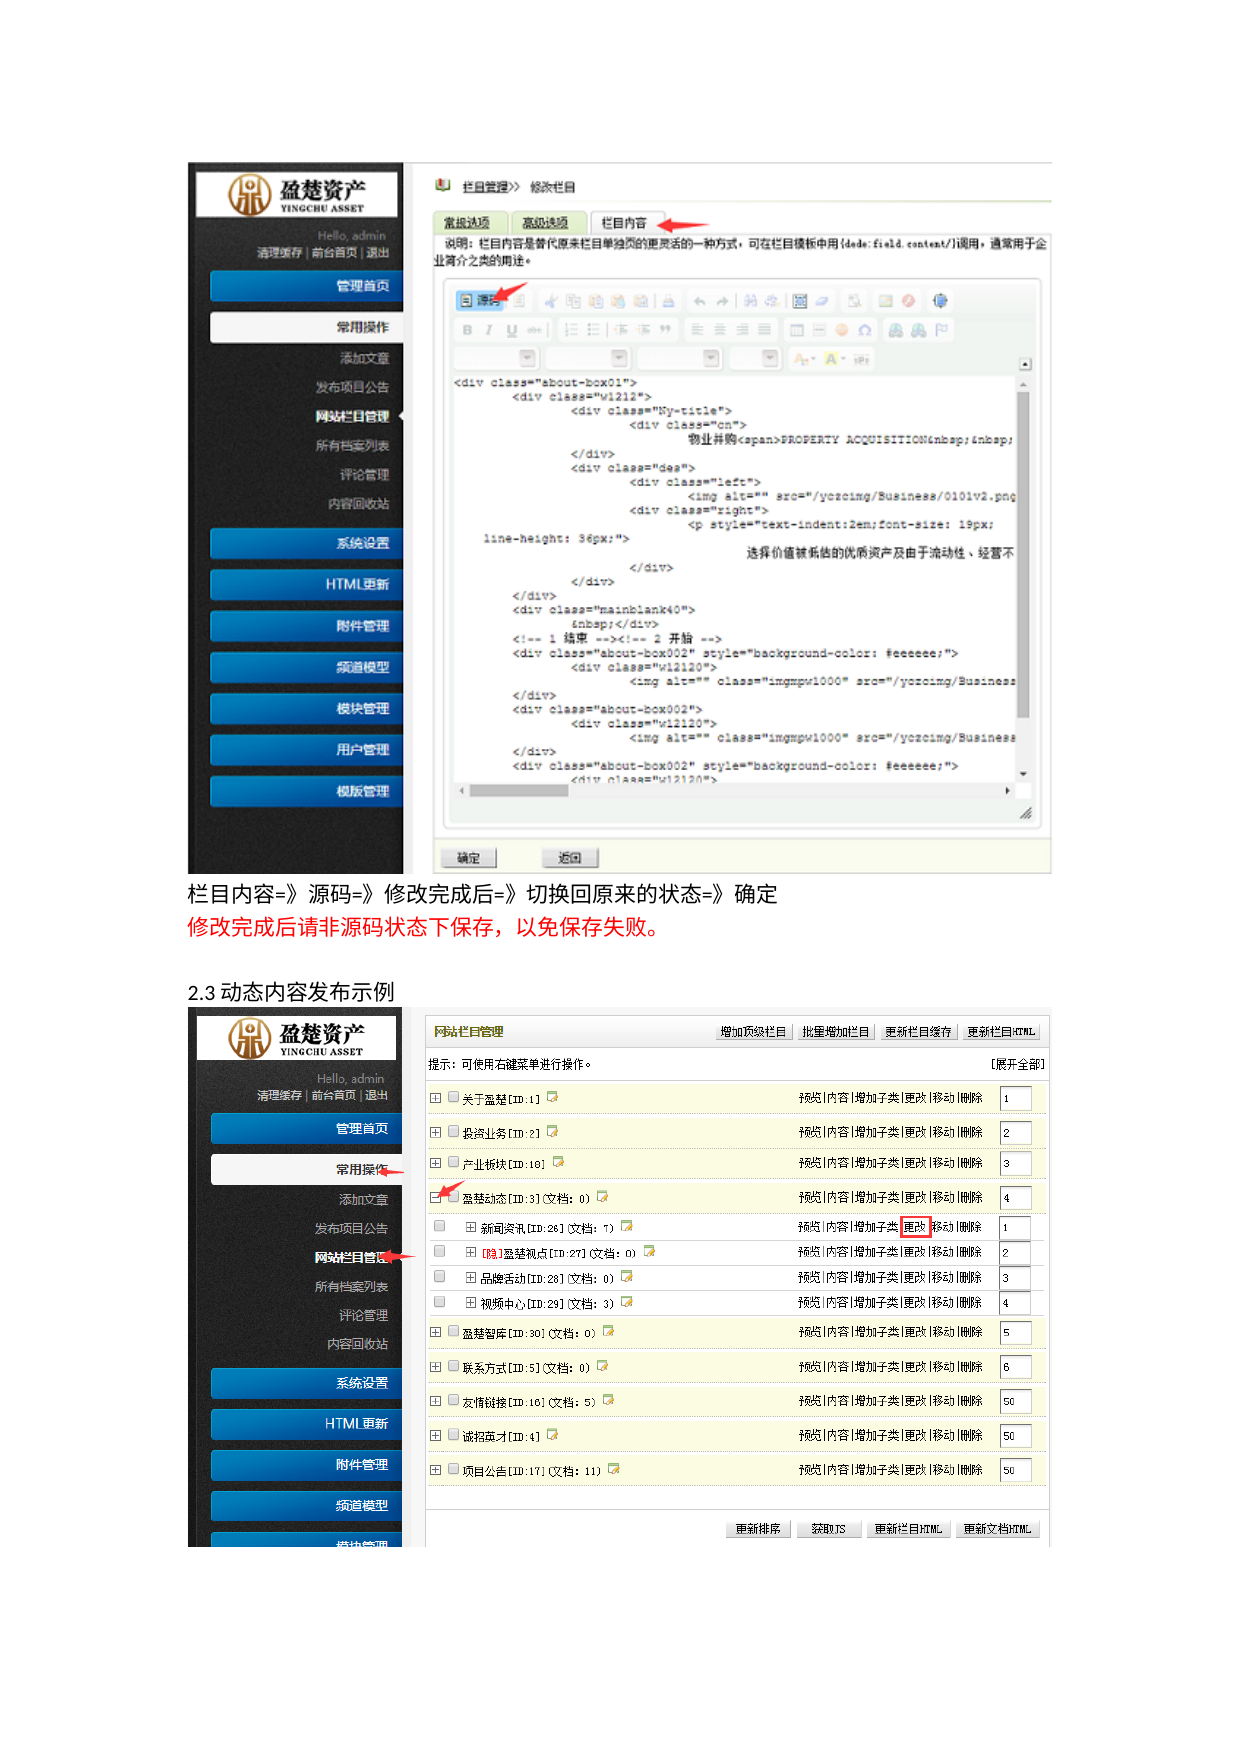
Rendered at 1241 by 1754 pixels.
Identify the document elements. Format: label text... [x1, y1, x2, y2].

picture [187, 162, 1053, 874]
picture [187, 1007, 1052, 1547]
list 修改完成后请非源码状态下保存，以免保存失败。 [187, 909, 1053, 942]
list 栏目内容=》源码=》修改完成后=》切换回原来的状态=》确定 [187, 877, 1053, 909]
list 2.3 动态内容发布示例 [187, 974, 1053, 1007]
